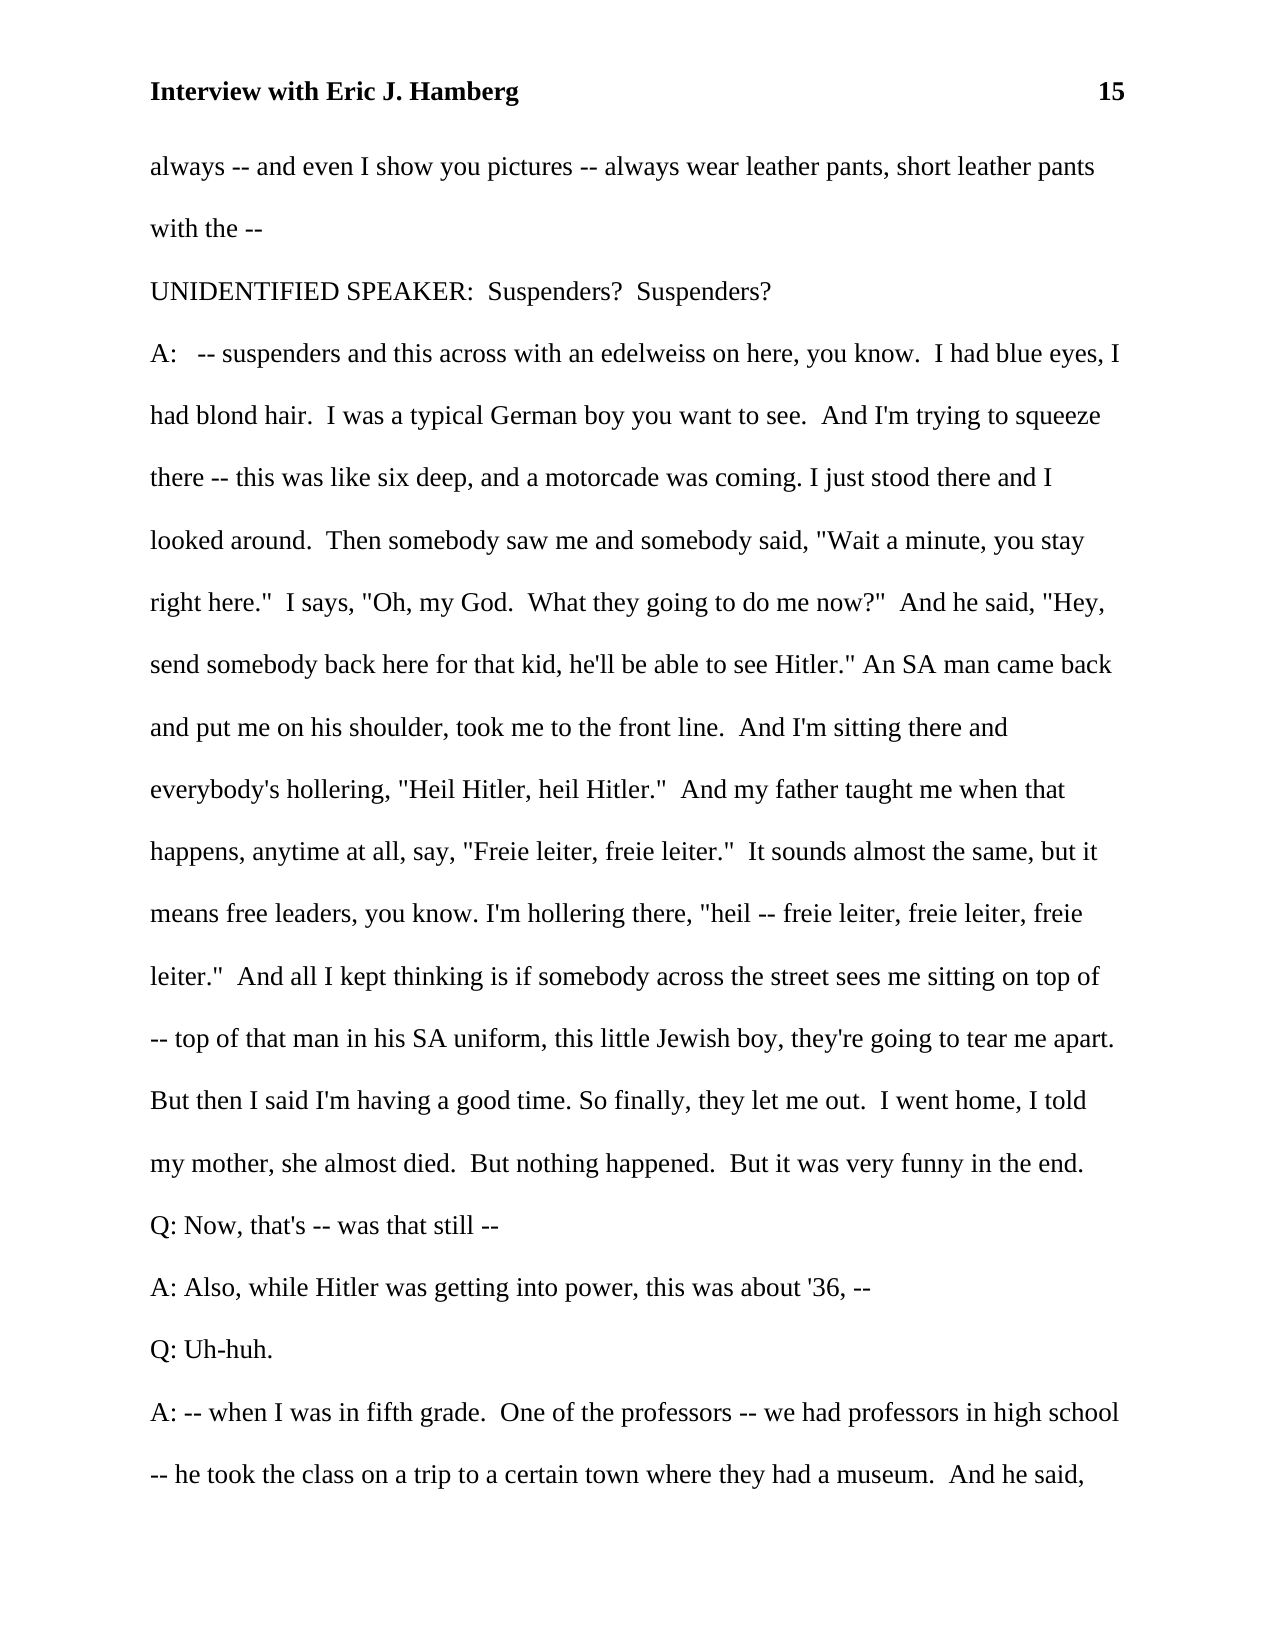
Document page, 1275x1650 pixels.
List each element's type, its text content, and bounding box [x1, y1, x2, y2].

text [150, 1396, 1125, 1489]
text A: Also, while Hitler was getting into power, this was about '36, -- [150, 1271, 1125, 1302]
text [150, 150, 1125, 243]
text Q: Now, that's -- was that still -- [150, 1209, 1125, 1240]
text A: -- suspenders and this across with an edelweiss on here, you know. I had blue eyes, I had blond hair. I was a typical German boy you want to see. And I'm trying to squeeze there -- this was like six deep, and a motorcade was coming. I just stood there and I looked around. Then somebody saw me and somebody said, "Wait a minute, you stay right here." I says, "Oh, my God. What they going to do me now?" And he said, "Hey, send somebody back here for that kid, he'll be able to see Hitler." An SA man came back and put me on his shoulder, took me to the front line. And I'm sitting there and everybody's hollering, "Heil Hitler, heil Hitler." And my father taught me when that happens, anytime at all, say, "Freie leiter, freie leiter." It sounds almost the same, but it means free leaders, you know. I'm hollering there, "heil -- freie leiter, freie leiter, freie leiter." And all I kept thinking is if somebody across the street sees me sitting on top of -- top of that man in his SA uniform, this little Jewish boy, they're going to tear me apart. But then I said I'm having a good time. So finally, they let me out. I went home, I told my mother, she almost died. But nothing happened. But it was very funny in the end. [150, 337, 1125, 1178]
text UNIDENTIFIED SPEAKER: Suspenders? Suspenders? [150, 274, 1125, 306]
text Q: Uh-huh. [150, 1333, 1125, 1365]
